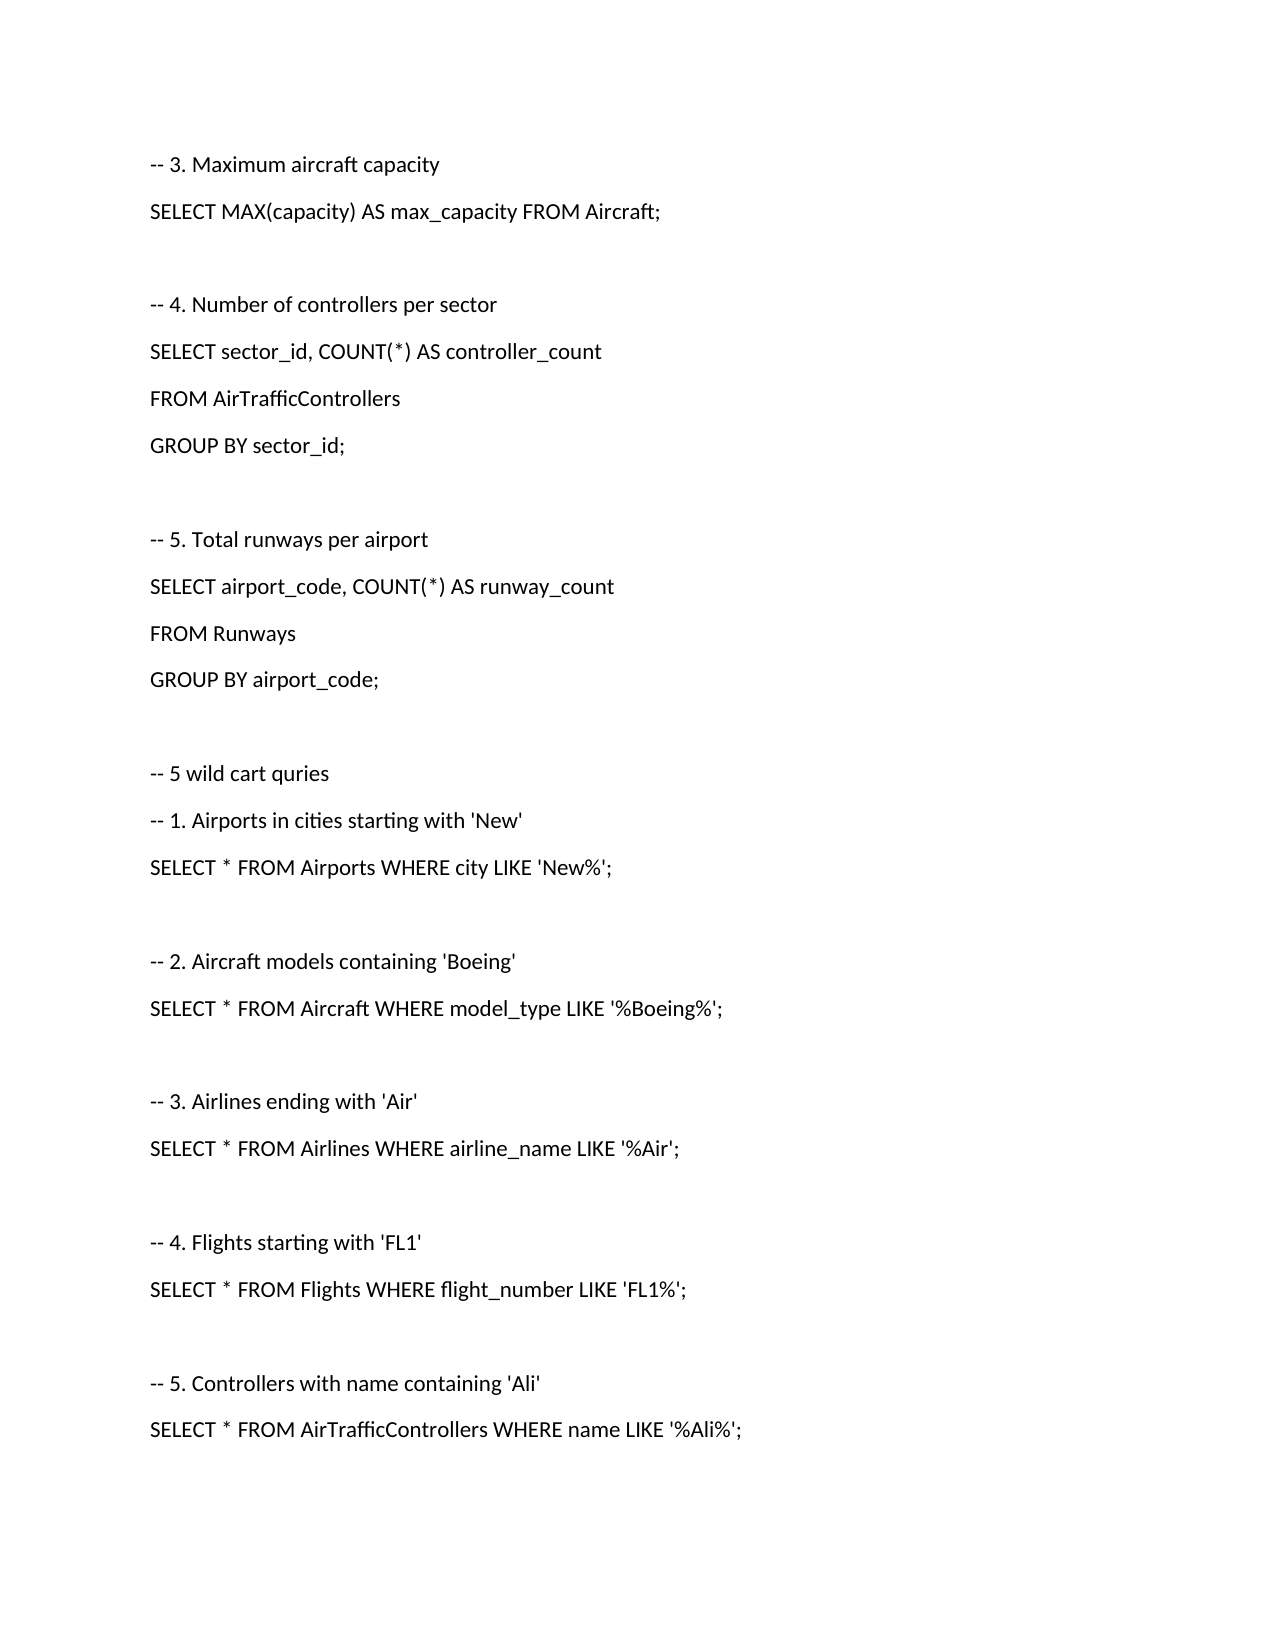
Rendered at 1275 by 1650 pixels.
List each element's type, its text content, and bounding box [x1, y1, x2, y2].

text -- 4. Flights starting with 'FL1' [150, 1228, 1125, 1256]
text SELECT sector_id, COUNT(*) AS controller_count [150, 337, 1125, 366]
text -- 4. Number of controllers per sector [150, 291, 1125, 319]
text SELECT airport_code, COUNT(*) AS runway_count [150, 572, 1125, 600]
text -- 3. Airlines ending with 'Air' [150, 1087, 1125, 1116]
text FROM Runways [150, 619, 1125, 647]
text SELECT * FROM AirTrafficControllers WHERE name LIKE '%Ali%'; [150, 1416, 1125, 1444]
text -- 5. Total runways per airport [150, 525, 1125, 553]
text SELECT * FROM Airports WHERE city LIKE 'New%'; [150, 853, 1125, 881]
text -- 3. Maximum aircraft capacity [150, 150, 1125, 178]
text SELECT * FROM Flights WHERE flight_number LIKE 'FL1%'; [150, 1275, 1125, 1303]
text -- 2. Aircraft models containing 'Boeing' [150, 947, 1125, 975]
text SELECT MAX(capacity) AS max_capacity FROM Aircraft; [150, 197, 1125, 225]
text GROUP BY airport_code; [150, 666, 1125, 694]
text -- 1. Airports in cities starting with 'New' [150, 806, 1125, 834]
text -- 5 wild cart quries [150, 759, 1125, 787]
text -- 5. Controllers with name containing 'Ali' [150, 1369, 1125, 1397]
text SELECT * FROM Airlines WHERE airline_name LIKE '%Air'; [150, 1134, 1125, 1162]
text SELECT * FROM Aircraft WHERE model_type LIKE '%Boeing%'; [150, 994, 1125, 1022]
text GROUP BY sector_id; [150, 431, 1125, 459]
text FROM AirTrafficControllers [150, 384, 1125, 412]
